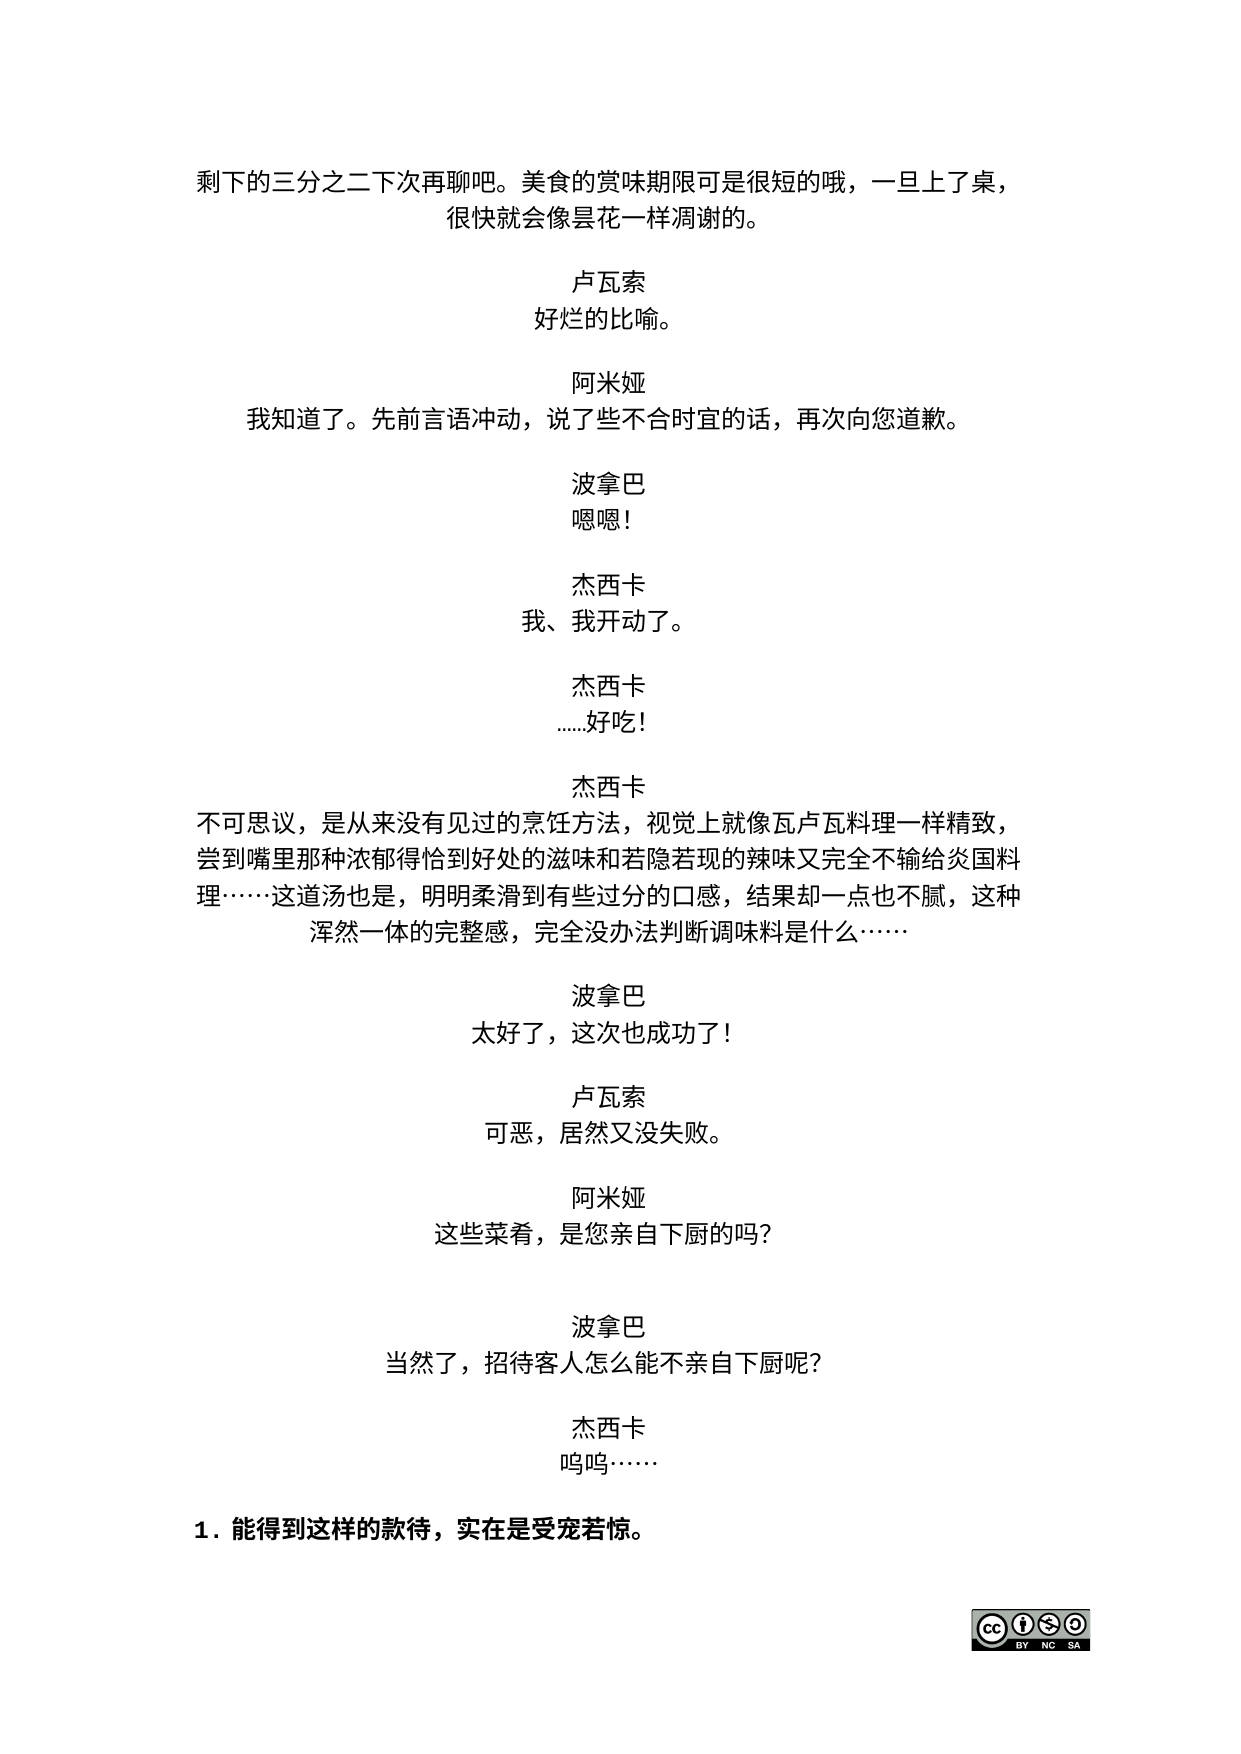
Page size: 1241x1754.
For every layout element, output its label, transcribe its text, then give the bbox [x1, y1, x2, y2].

list 能得到这样的款待，实在是受宠若惊。 [194, 1509, 1024, 1546]
text 剩下的三分之二下次再聊吧。美食的赏味期限可是很短的哦，一旦上了桌，很快就会像昙花一样凋谢的。 [194, 162, 1024, 234]
text 呜呜…… [194, 1445, 1024, 1481]
text 阿米娅 [194, 1178, 1024, 1215]
text 我、我开动了。 [194, 602, 1024, 638]
text 当然了，招待客人怎么能不亲自下厨呢？ [194, 1344, 1024, 1380]
text 杰西卡 [194, 565, 1024, 602]
text 杰西卡 [194, 767, 1024, 803]
text 可恶，居然又没失败。 [194, 1114, 1024, 1150]
text 波拿巴 [194, 1308, 1024, 1344]
text 波拿巴 [194, 464, 1024, 501]
text 波拿巴 [194, 977, 1024, 1013]
text ……好吃！ [194, 702, 1024, 739]
picture [971, 1609, 1091, 1651]
text 这些菜肴，是您亲自下厨的吗？ [194, 1215, 1024, 1251]
text 杰西卡 [194, 1408, 1024, 1445]
text 不可思议，是从来没有见过的烹饪方法，视觉上就像瓦卢瓦料理一样精致，尝到嘴里那种浓郁得恰到好处的滋味和若隐若现的辣味又完全不输给炎国料理……这道汤也是，明明柔滑到有些过分的口感，结果却一点也不腻，这种浑然一体的完整感，完全没办法判断调味料是什么…… [194, 803, 1024, 948]
text 卢瓦索 [194, 263, 1024, 299]
text 太好了，这次也成功了！ [194, 1013, 1024, 1049]
text 阿米娅 [194, 364, 1024, 400]
text 好烂的比喻。 [194, 299, 1024, 335]
text 我知道了。先前言语冲动，说了些不合时宜的话，再次向您道歉。 [194, 400, 1024, 436]
text 卢瓦索 [194, 1078, 1024, 1114]
text 嗯嗯！ [194, 501, 1024, 537]
text 杰西卡 [194, 666, 1024, 702]
